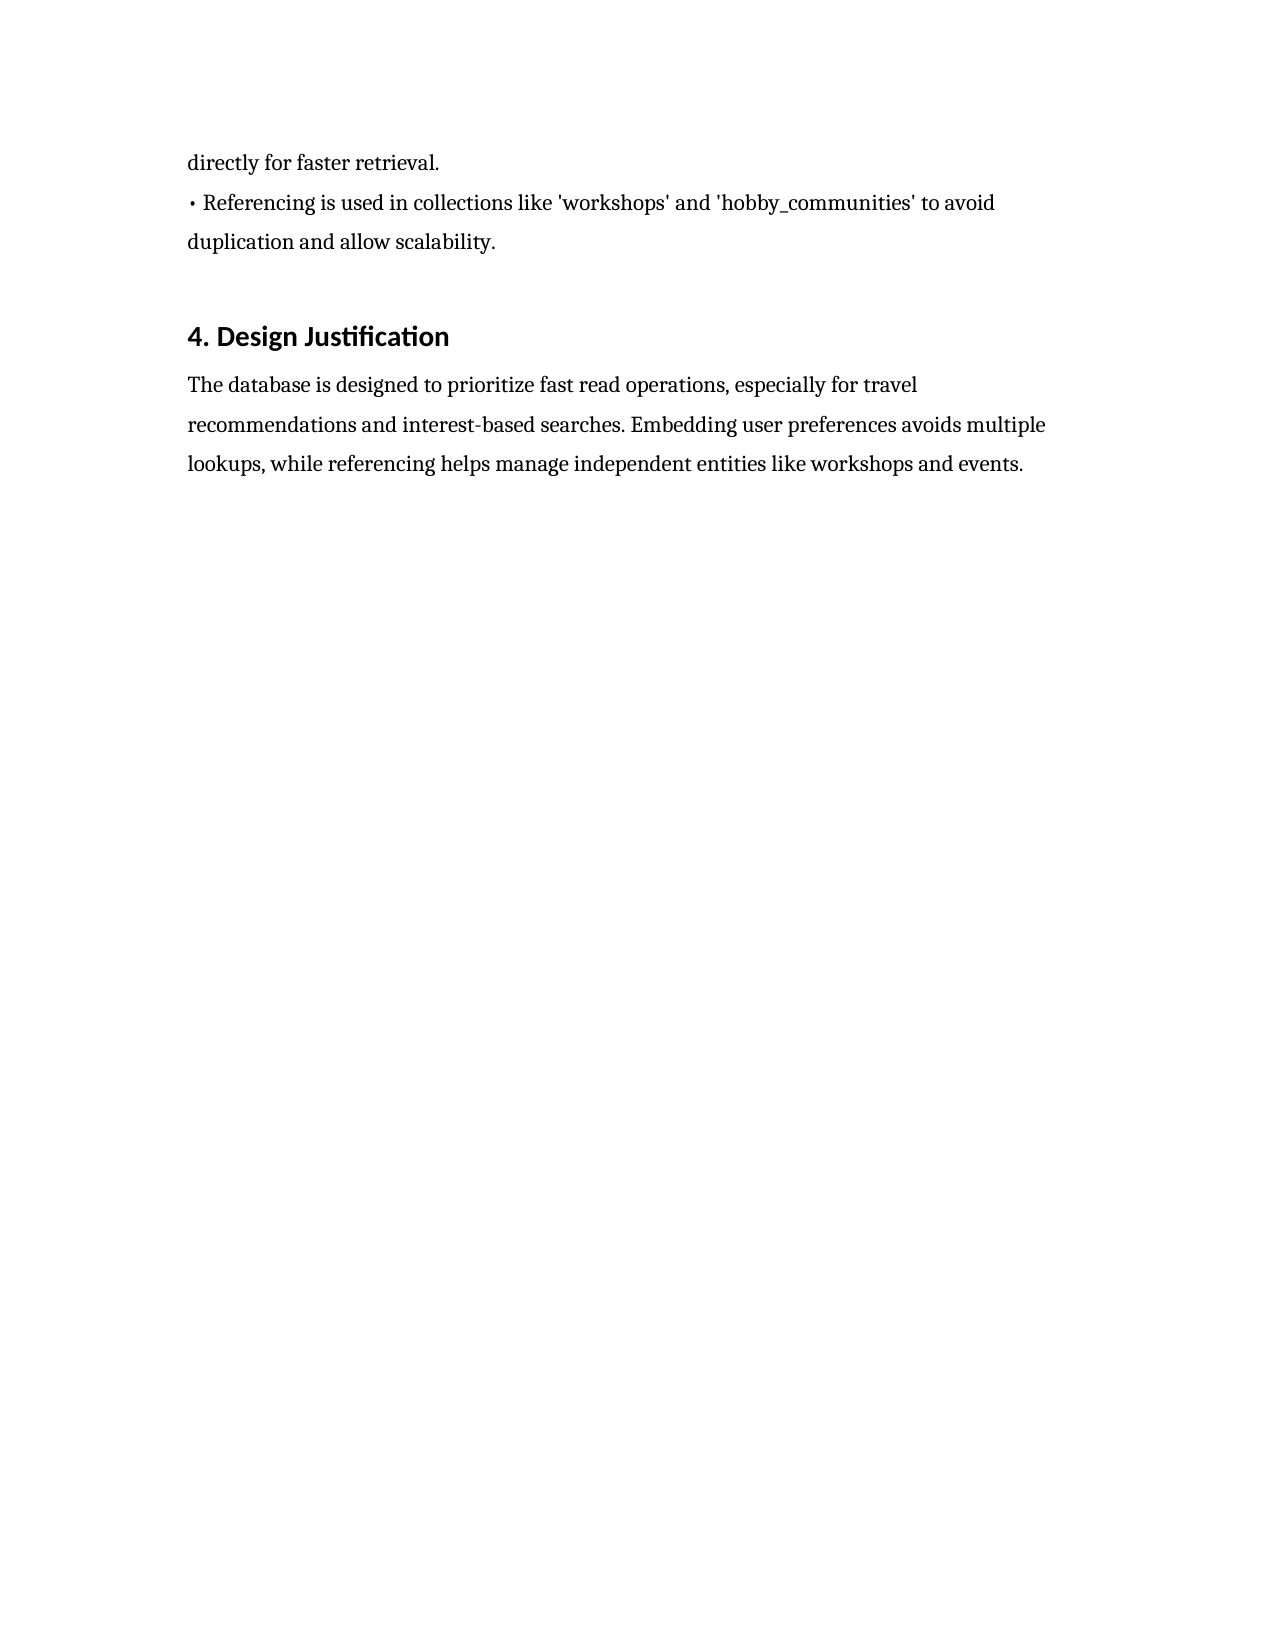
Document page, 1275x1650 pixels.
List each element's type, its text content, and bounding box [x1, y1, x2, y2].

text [187, 150, 1087, 255]
text The database is designed to prioritize fast read operations, especially for travel recommendations and interest-based searches. Embedding user preferences avoids multiple lookups, while referencing helps manage independent entities like workshops and events. [187, 372, 1087, 477]
subtitle 4. Design Justification [187, 318, 1087, 354]
